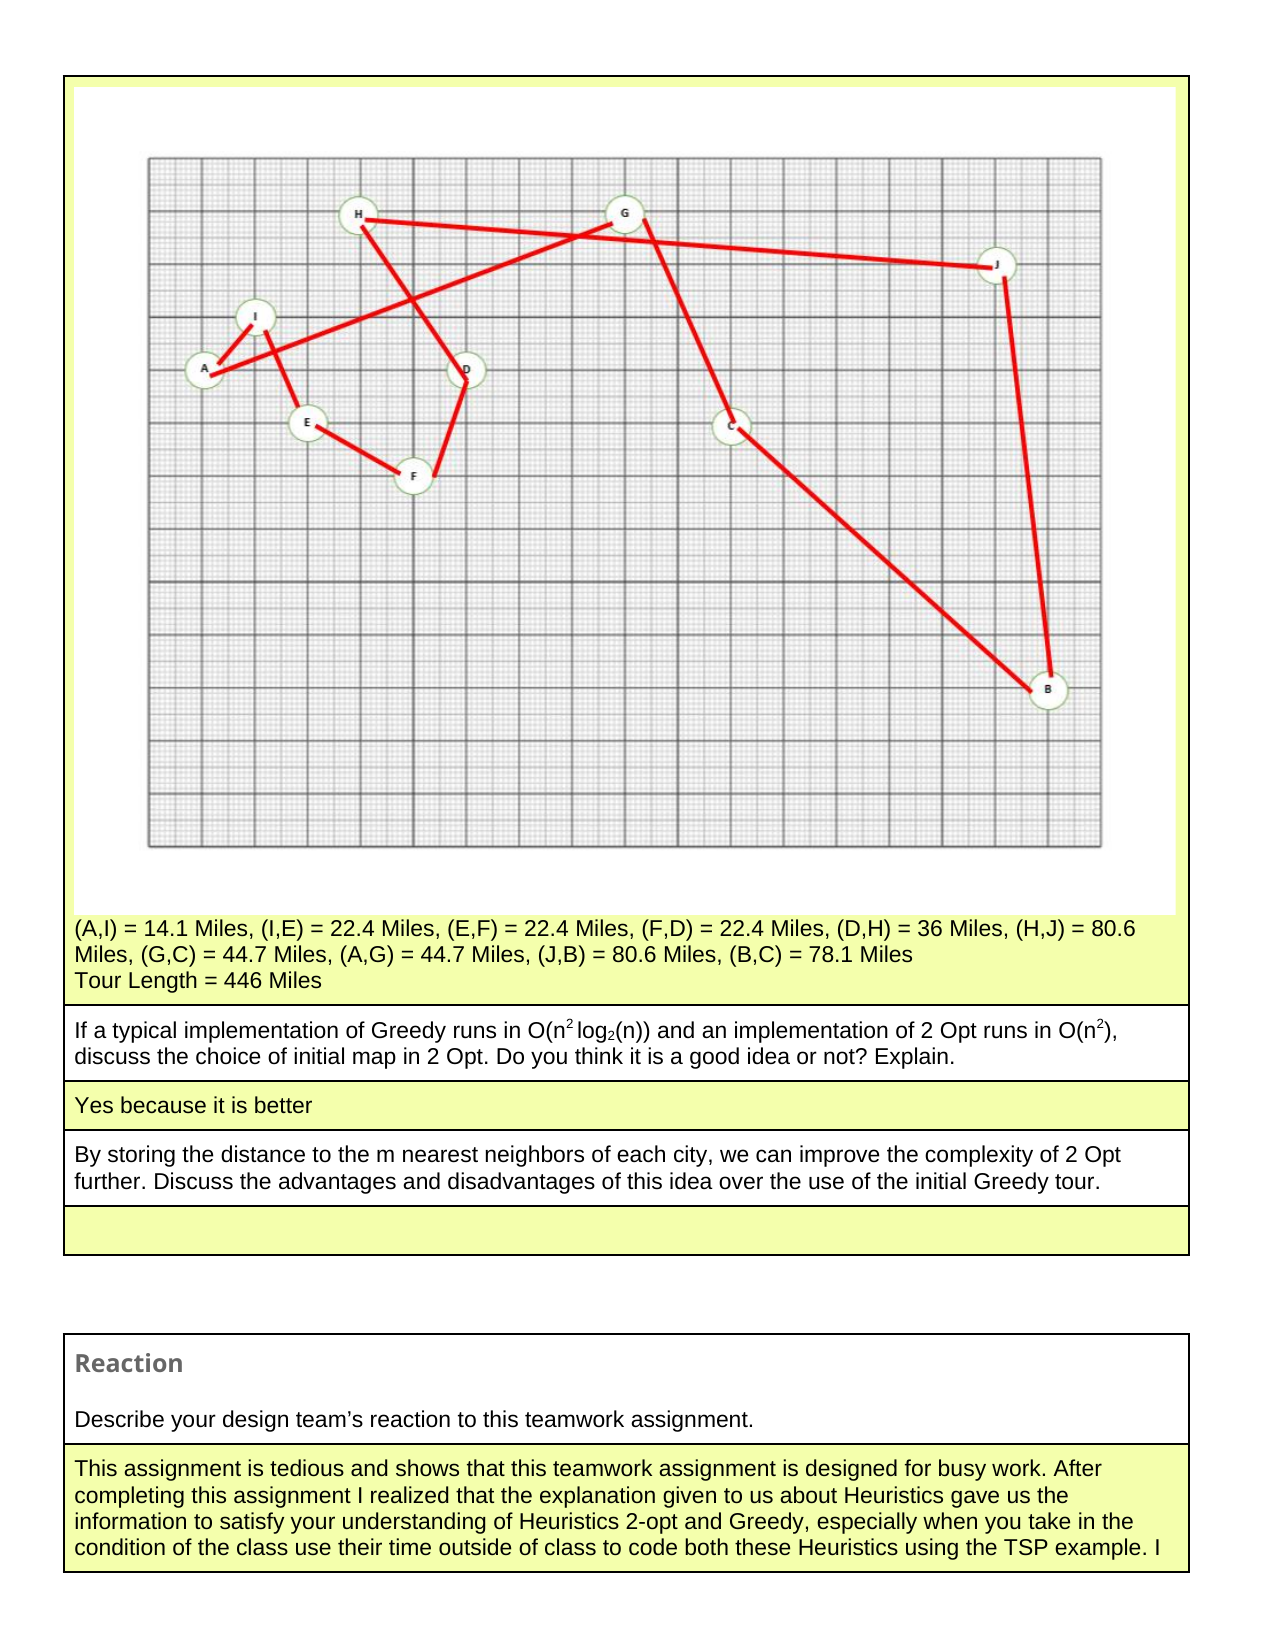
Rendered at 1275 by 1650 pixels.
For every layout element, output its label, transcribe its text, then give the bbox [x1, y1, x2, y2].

table_cell [65, 1207, 1188, 1254]
picture [74, 87, 1176, 915]
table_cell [65, 1445, 1188, 1571]
table_cell (A,I) = 14.1 Miles, (I,E) = 22.4 Miles, (E,F) = 22.4 Miles, (F,D) = 22.4 Miles, (D,H) = 36 Miles, (H,G) = 50 Miles, (G,C) = 44.7 Miles, (C,J) = 58.3 Miles, (J,B) = 80.6 Miles, (B,A) = 170.8 Miles Tour Length = 521.7 Miles (A,B - C,J) (A,I) = 14.1 Miles, (I,E) = 22.4 Miles, (E,F) = 22.4 Miles, (F,D) = 22.4 Miles, (D,H) = 36 Miles, (H,G) = 50 Miles, (G,C) = 44.7 Miles, (A,J) = 151.3 Miles, (J,B) = 80.6 Miles, (B,C) = 78.1 Miles Tour Length = 522 Miles (A,J - H,G) (A,I) = 14.1 Miles, (I,E) = 22.4 Miles, (E,F) = 22.4 Miles, (F,D) = 22.4 Miles, (D,H) = 36 Miles, (H,J) = 80.6 Miles, (G,C) = 44.7 Miles, (A,G) = 44.7 Miles, (J,B) = 80.6 Miles, (B,C) = 78.1 Miles Tour Length = 446 Miles [65, 77, 1188, 1004]
table_header Reaction Describe your design team’s reaction to this teamwork assignment. [65, 1335, 1188, 1443]
table_cell Yes because it is better [65, 1082, 1188, 1129]
table_cell By storing the distance to the m nearest neighbors of each city, we can improve the complexity of 2 Opt further. Discuss the advantages and disadvantages of this idea over the use of the initial Greedy tour. [65, 1131, 1188, 1204]
table_cell If a typical implementation of Greedy runs in O(n2 log2(n)) and an implementation of 2 Opt runs in O(n2), discuss the choice of initial map in 2 Opt. Do you think it is a good idea or not? Explain. [65, 1006, 1188, 1080]
